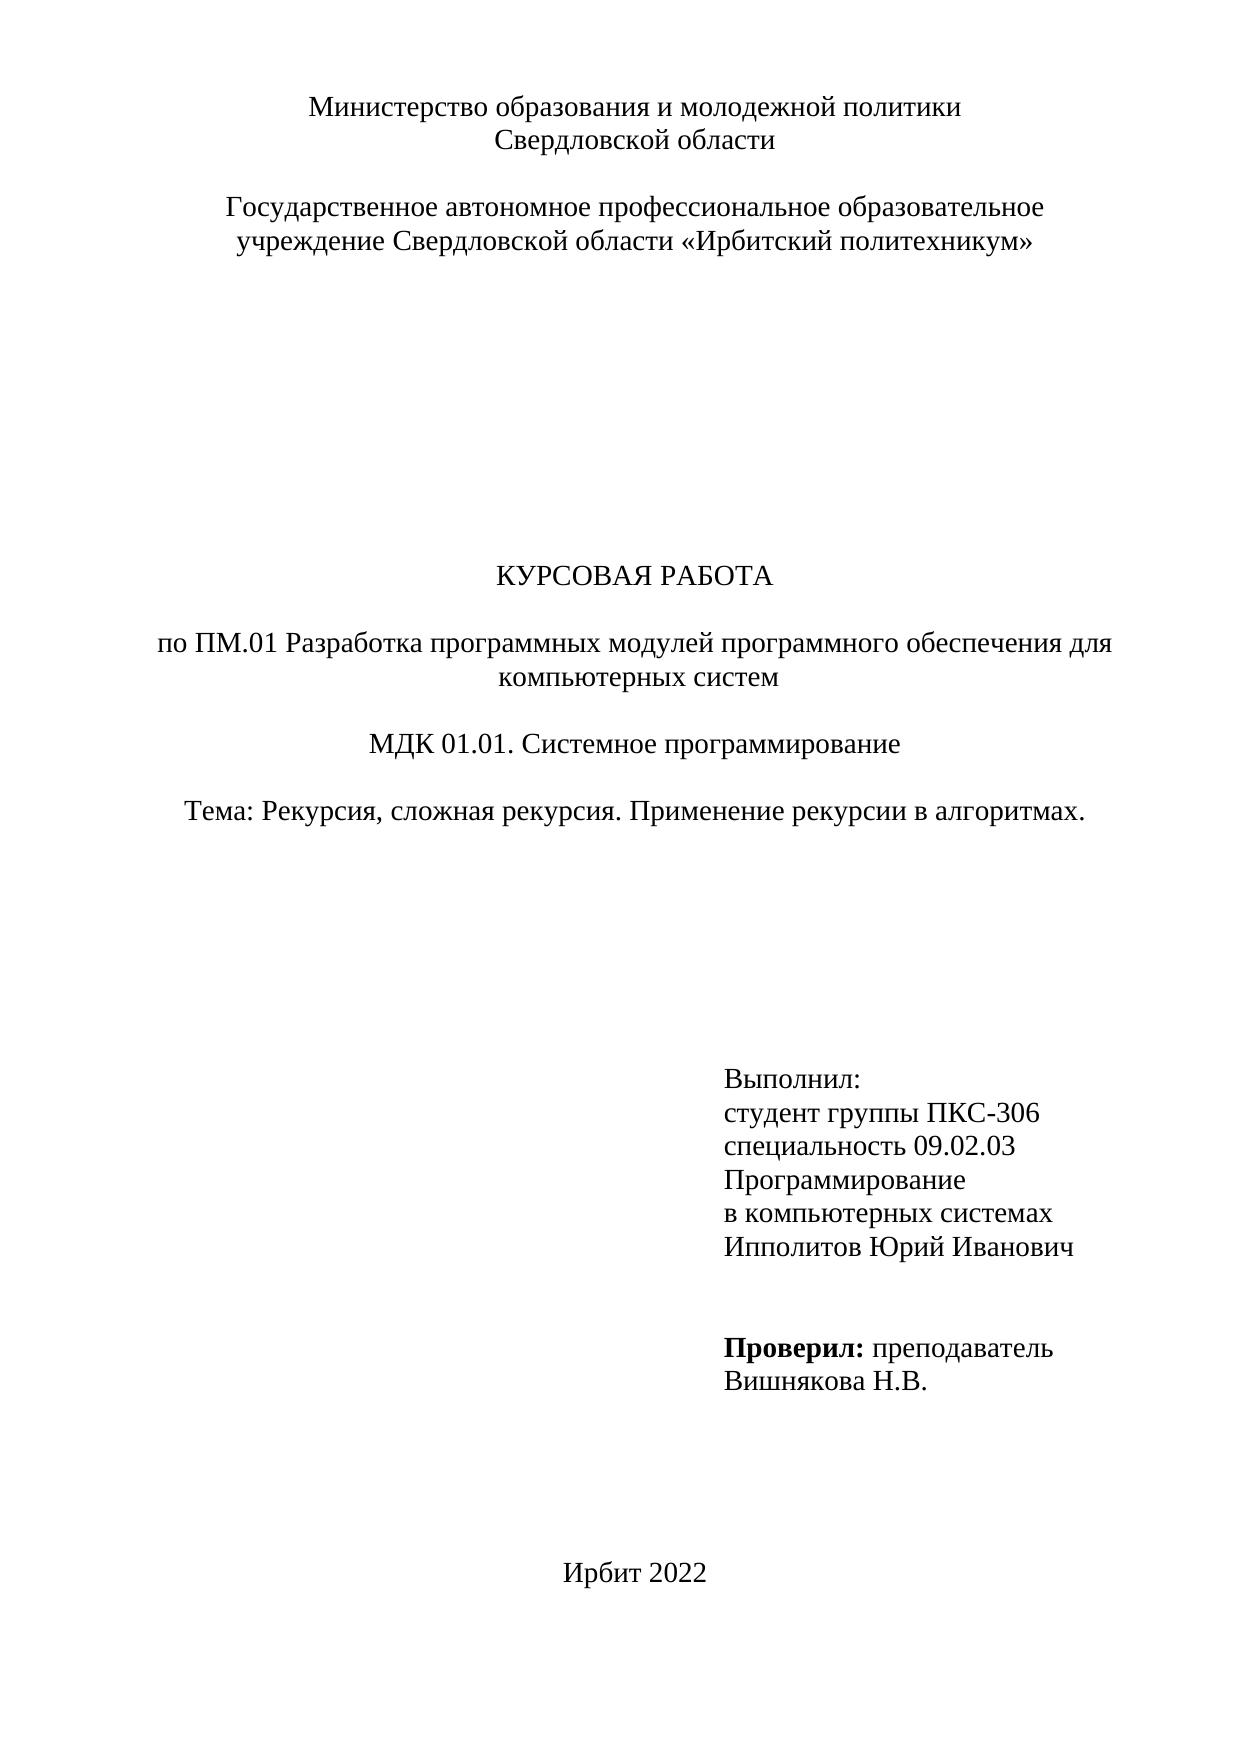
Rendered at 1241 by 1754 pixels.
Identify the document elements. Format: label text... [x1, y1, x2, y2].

text специальность 09.02.03 [723, 1128, 1152, 1162]
title Министерство образования и молодежной политики [118, 89, 1152, 122]
text Программирование [723, 1162, 1152, 1196]
text студент группы ПКС-306 [723, 1095, 1152, 1128]
text по ПМ.01 Разработка программных модулей программного обеспечения для [118, 625, 1152, 659]
text Выполнил: [723, 1061, 1152, 1095]
text МДК 01.01. Системное программирование [118, 726, 1152, 759]
text КУРСОВАЯ РАБОТА [118, 558, 1152, 592]
title учреждение Свердловской области «Ирбитский политехникум» [118, 223, 1152, 256]
text в компьютерных системах [723, 1196, 1152, 1229]
text компьютерных систем [118, 659, 1152, 692]
title Свердловской области [118, 122, 1152, 156]
text Вишнякова Н.В. [723, 1363, 1152, 1397]
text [118, 1555, 1152, 1589]
text Тема: Рекурсия, сложная рекурсия. Применение рекурсии в алгоритмах. [118, 793, 1152, 827]
text Ипполитов Юрий Иванович [723, 1229, 1152, 1263]
title Государственное автономное профессиональное образовательное [118, 189, 1152, 223]
text Проверил: преподаватель [723, 1330, 1152, 1363]
